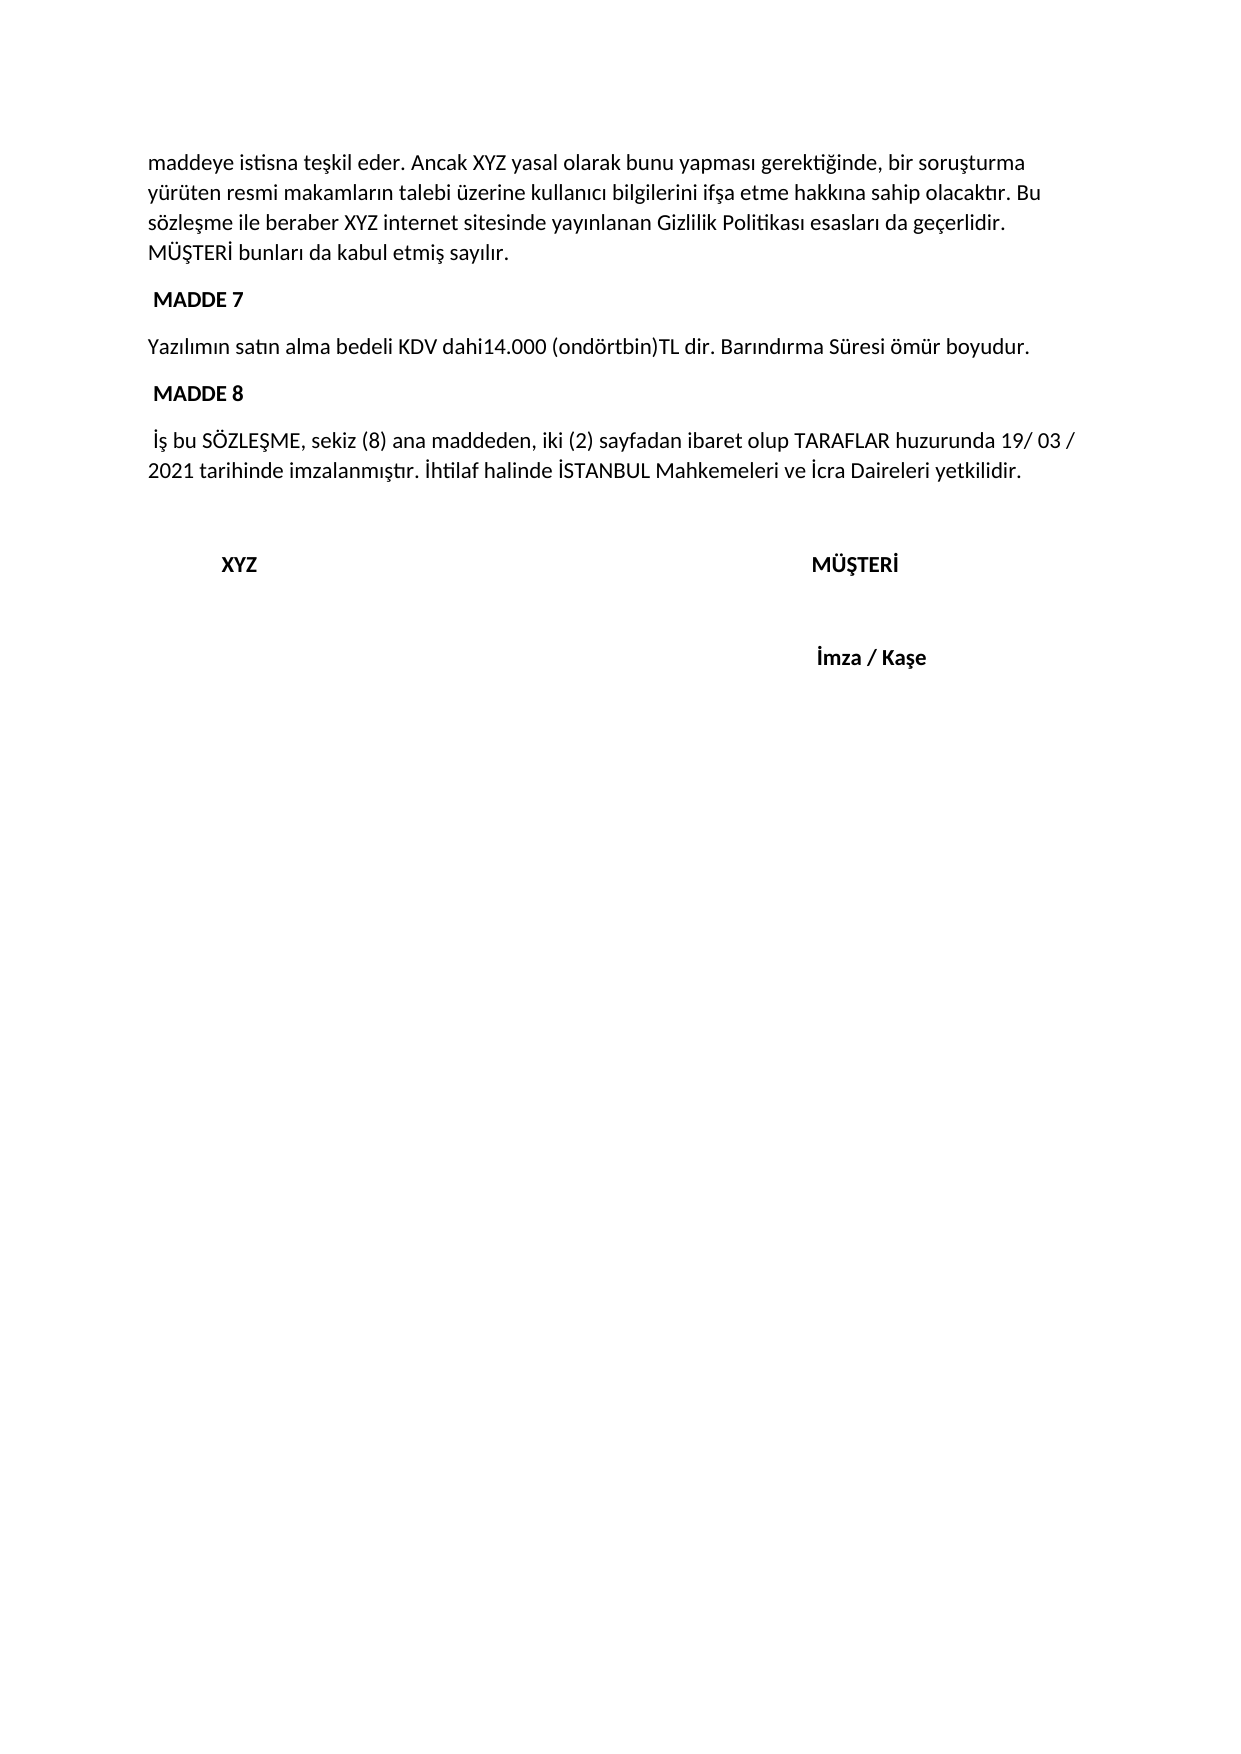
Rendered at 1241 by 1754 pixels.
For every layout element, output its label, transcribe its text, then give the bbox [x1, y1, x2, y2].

text İş bu SÖZLEŞME, sekiz (8) ana maddeden, iki (2) sayfadan ibaret olup TARAFLAR huzurunda 19/ 03 / 2021 tarihinde imzalanmıştır. İhtilaf halinde İSTANBUL Mahkemeleri ve İcra Daireleri yetkilidir. [148, 426, 1093, 484]
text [148, 148, 1093, 266]
text MADDE 8 [148, 379, 1093, 407]
text Yazılımın satın alma bedeli KDV dahi14.000 (ondörtbin)TL dir. Barındırma Süresi ömür boyudur. [148, 332, 1093, 360]
text İmza / Kaşe [738, 643, 1093, 671]
text XYZ MÜŞTERİ [148, 550, 1093, 578]
text MADDE 7 [148, 285, 1093, 313]
